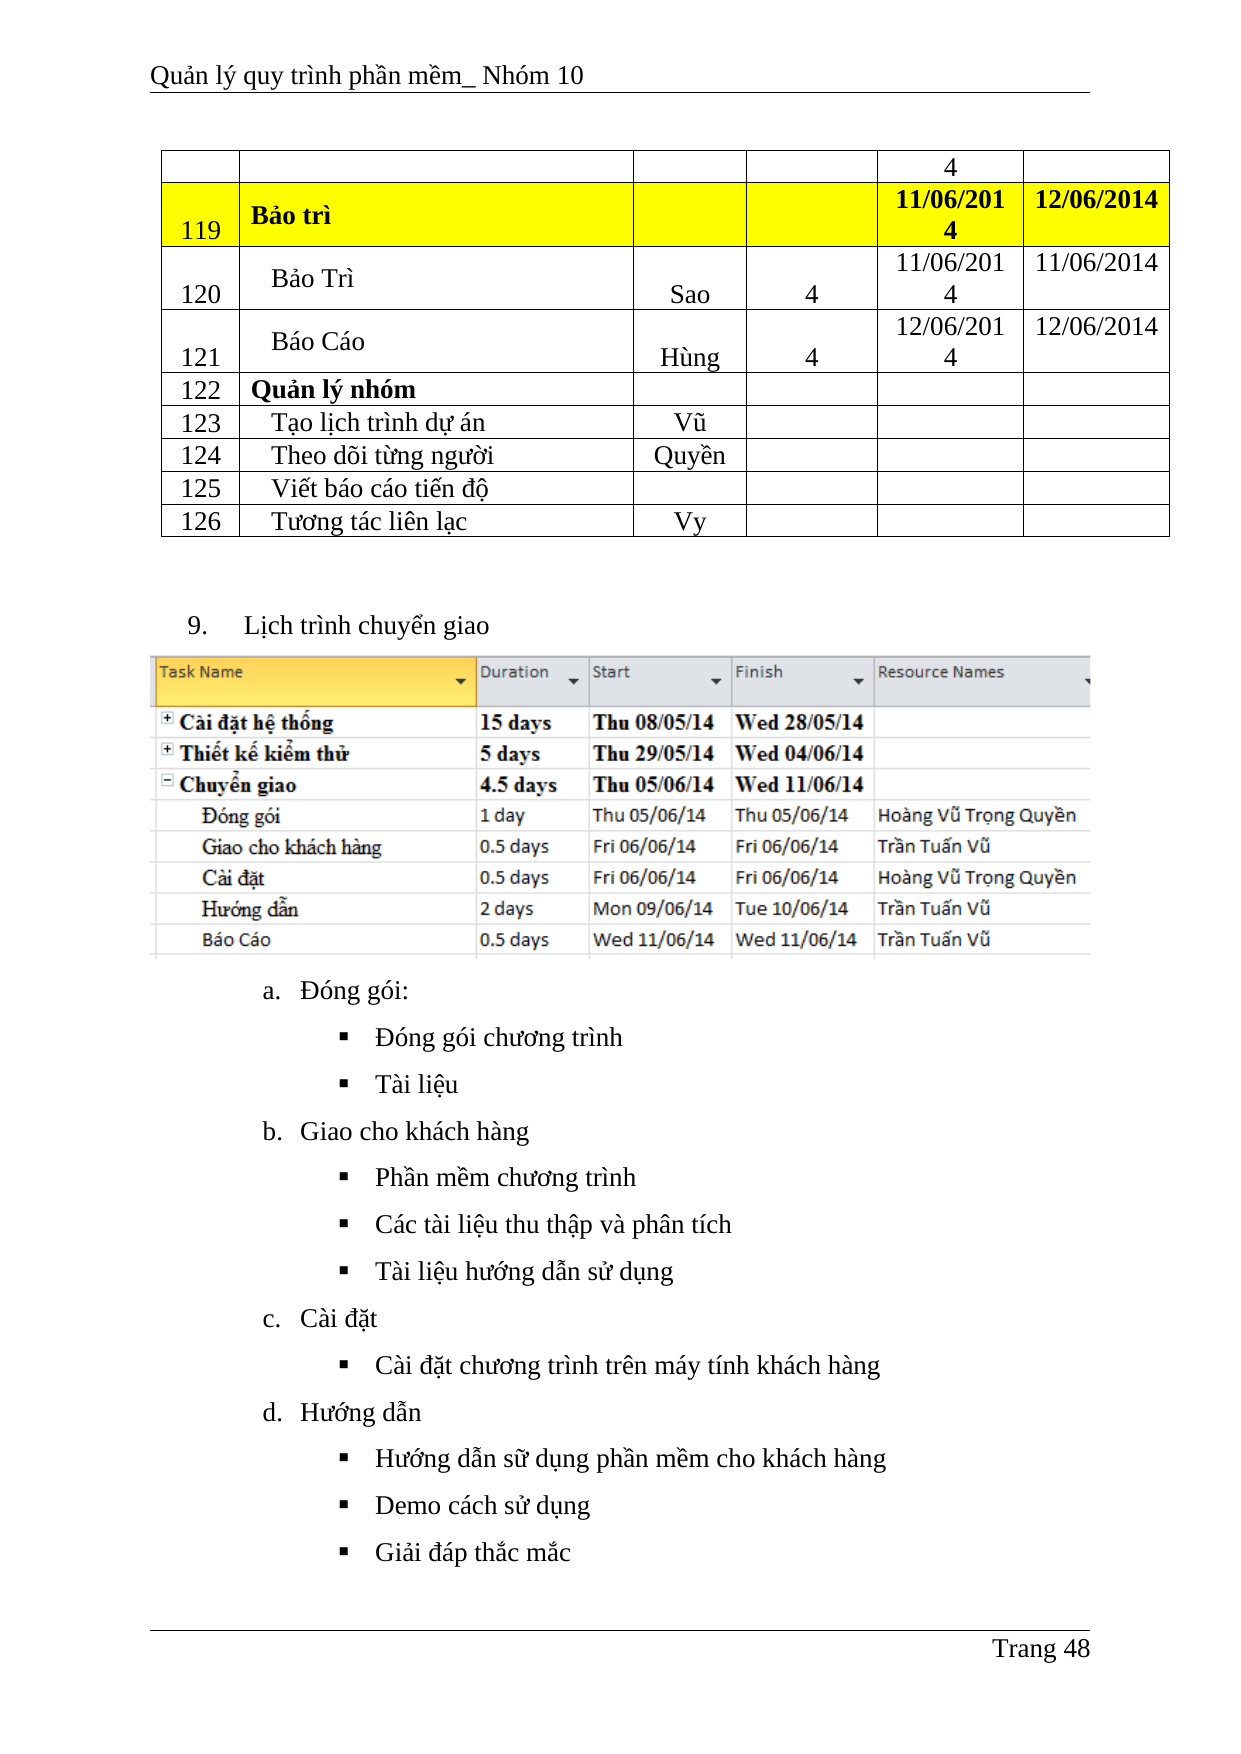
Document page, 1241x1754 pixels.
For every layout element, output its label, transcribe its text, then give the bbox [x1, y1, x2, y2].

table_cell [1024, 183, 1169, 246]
list Cài đặt chương trình trên máy tính khách hàng [337, 1349, 1090, 1380]
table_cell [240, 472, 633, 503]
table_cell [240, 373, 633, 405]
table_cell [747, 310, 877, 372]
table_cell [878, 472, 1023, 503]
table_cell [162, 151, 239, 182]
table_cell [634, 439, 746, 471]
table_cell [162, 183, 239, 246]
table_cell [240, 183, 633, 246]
list Tài liệu hướng dẫn sử dụng [337, 1255, 1090, 1286]
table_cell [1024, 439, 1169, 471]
list Cài đặt [262, 1302, 1090, 1333]
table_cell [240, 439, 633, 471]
list Hướng dẫn [262, 1396, 1090, 1427]
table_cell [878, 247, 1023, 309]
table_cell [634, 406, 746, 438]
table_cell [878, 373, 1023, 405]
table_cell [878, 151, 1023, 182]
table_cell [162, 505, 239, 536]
list Demo cách sử dụng [337, 1489, 1090, 1520]
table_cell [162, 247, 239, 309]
list Đóng gói: [262, 974, 1090, 1006]
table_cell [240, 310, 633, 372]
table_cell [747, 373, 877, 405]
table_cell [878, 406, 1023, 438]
picture [150, 655, 1091, 959]
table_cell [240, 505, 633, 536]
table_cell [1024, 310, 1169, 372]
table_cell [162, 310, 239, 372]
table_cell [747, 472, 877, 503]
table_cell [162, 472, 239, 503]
list Tài liệu [337, 1068, 1090, 1099]
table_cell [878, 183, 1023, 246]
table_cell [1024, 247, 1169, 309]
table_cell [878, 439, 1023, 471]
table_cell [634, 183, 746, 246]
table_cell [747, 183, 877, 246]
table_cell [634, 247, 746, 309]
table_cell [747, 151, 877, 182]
list Các tài liệu thu thập và phân tích [337, 1208, 1090, 1239]
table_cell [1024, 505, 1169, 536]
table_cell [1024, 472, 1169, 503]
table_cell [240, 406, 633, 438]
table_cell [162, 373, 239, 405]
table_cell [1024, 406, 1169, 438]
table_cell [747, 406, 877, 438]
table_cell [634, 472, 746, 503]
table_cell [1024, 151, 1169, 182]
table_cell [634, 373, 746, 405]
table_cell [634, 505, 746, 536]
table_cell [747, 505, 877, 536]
list Hướng dẫn sữ dụng phần mềm cho khách hàng [337, 1442, 1090, 1473]
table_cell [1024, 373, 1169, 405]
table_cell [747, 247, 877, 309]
list Phần mềm chương trình [337, 1161, 1090, 1193]
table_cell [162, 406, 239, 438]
subtitle Lịch trình chuyển giao [187, 609, 1090, 640]
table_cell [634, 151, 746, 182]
list Đóng gói chương trình [337, 1021, 1090, 1052]
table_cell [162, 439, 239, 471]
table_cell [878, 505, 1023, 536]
list Giao cho khách hàng [262, 1115, 1090, 1146]
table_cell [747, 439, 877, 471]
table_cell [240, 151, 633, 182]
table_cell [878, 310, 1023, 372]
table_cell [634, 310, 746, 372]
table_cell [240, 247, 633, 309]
list Giải đáp thắc mắc [337, 1536, 1090, 1567]
